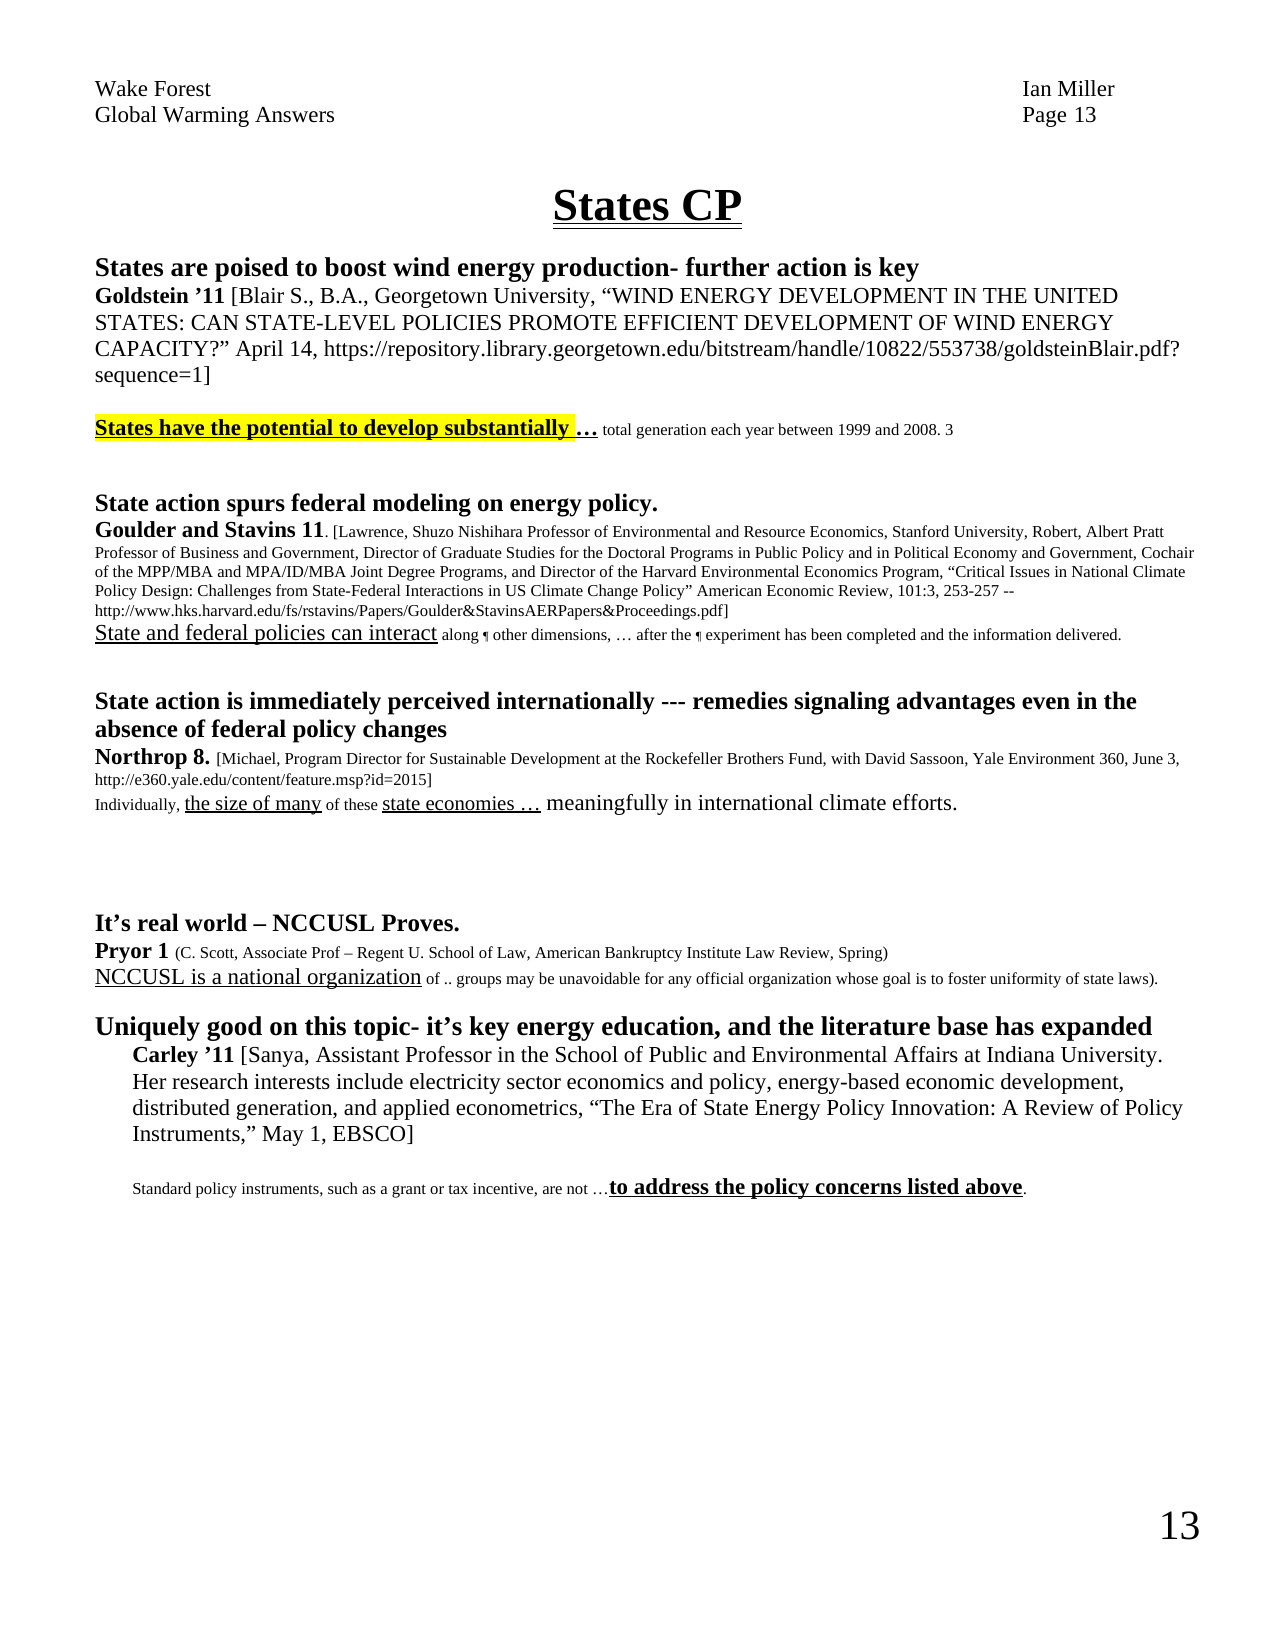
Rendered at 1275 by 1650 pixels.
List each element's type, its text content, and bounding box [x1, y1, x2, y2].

text State and federal policies can interact along ¶ other dimensions, … after the ¶ experiment has been completed and the information delivered. [94, 619, 1200, 646]
text States have the potential to develop substantially … total generation each year between 1999 and 2008. 3 [575, 414, 1200, 441]
text NCCUSL is a national organization of .. groups may be unavoidable for any official organization whose goal is to foster uniformity of state laws). [94, 963, 1170, 989]
subtitle State action spurs federal modeling on energy policy. [94, 488, 1200, 516]
text Carley ’11 [Sanya, Assistant Professor in the School of Public and Environmental Affairs at Indiana University. Her research interests include electricity sector economics and policy, energy-based economic development, distributed generation, and applied econometrics, “The Era of State Energy Policy Innovation: A Review of Policy Instruments,” May 1, EBSCO] [132, 1041, 1200, 1147]
text Goldstein ’11 [Blair S., B.A., Georgetown University, “WIND ENERGY DEVELOPMENT IN THE UNITED STATES: CAN STATE-LEVEL POLICIES PROMOTE EFFICIENT DEVELOPMENT OF WIND ENERGY CAPACITY?” April 14, https://repository.library.georgetown.edu/bitstream/handle/10822/553738/goldsteinBlair.pdf?sequence=1] [94, 282, 1200, 388]
text Uniquely good on this topic- it’s key energy education, and the literature base has expanded [94, 1010, 1200, 1041]
subtitle States CP [94, 178, 1200, 230]
text States are poised to boost wind energy production- further action is key [94, 251, 1200, 282]
text Standard policy instruments, such as a grant or tax incentive, are not …to address the policy concerns listed above. [132, 1173, 1200, 1199]
subtitle It’s real world – NCCUSL Proves. [94, 908, 1200, 937]
subtitle State action is immediately perceived internationally --- remedies signaling advantages even in the absence of federal policy changes [94, 686, 1200, 743]
text Individually, the size of many of these state economies … meaningfully in international climate efforts. [94, 789, 1200, 815]
text Pryor 1 (C. Scott, Associate Prof – Regent U. School of Law, American Bankruptcy Institute Law Review, Spring) [94, 937, 1200, 963]
text Goulder and Stavins 11. [Lawrence, Shuzo Nishihara Professor of Environmental and Resource Economics, Stanford University, Robert, Albert Pratt Professor of Business and Government, Director of Graduate Studies for the Doctoral Programs in Public Policy and in Political Economy and Government, Cochair of the MPP/MBA and MPA/ID/MBA Joint Degree Programs, and Director of the Harvard Environmental Economics Program, “Critical Issues in National Climate Policy Design: Challenges from State-Federal Interactions in US Climate Change Policy” American Economic Review, 101:3, 253-257 -- http://www.hks.harvard.edu/fs/rstavins/Papers/Goulder&StavinsAERPapers&Proceedings.pdf] [94, 516, 1200, 619]
text Northrop 8. [Michael, Program Director for Sustainable Development at the Rockefeller Brothers Fund, with David Sassoon, Yale Environment 360, June 3, http://e360.yale.edu/content/feature.msp?id=2015] [94, 743, 1200, 789]
